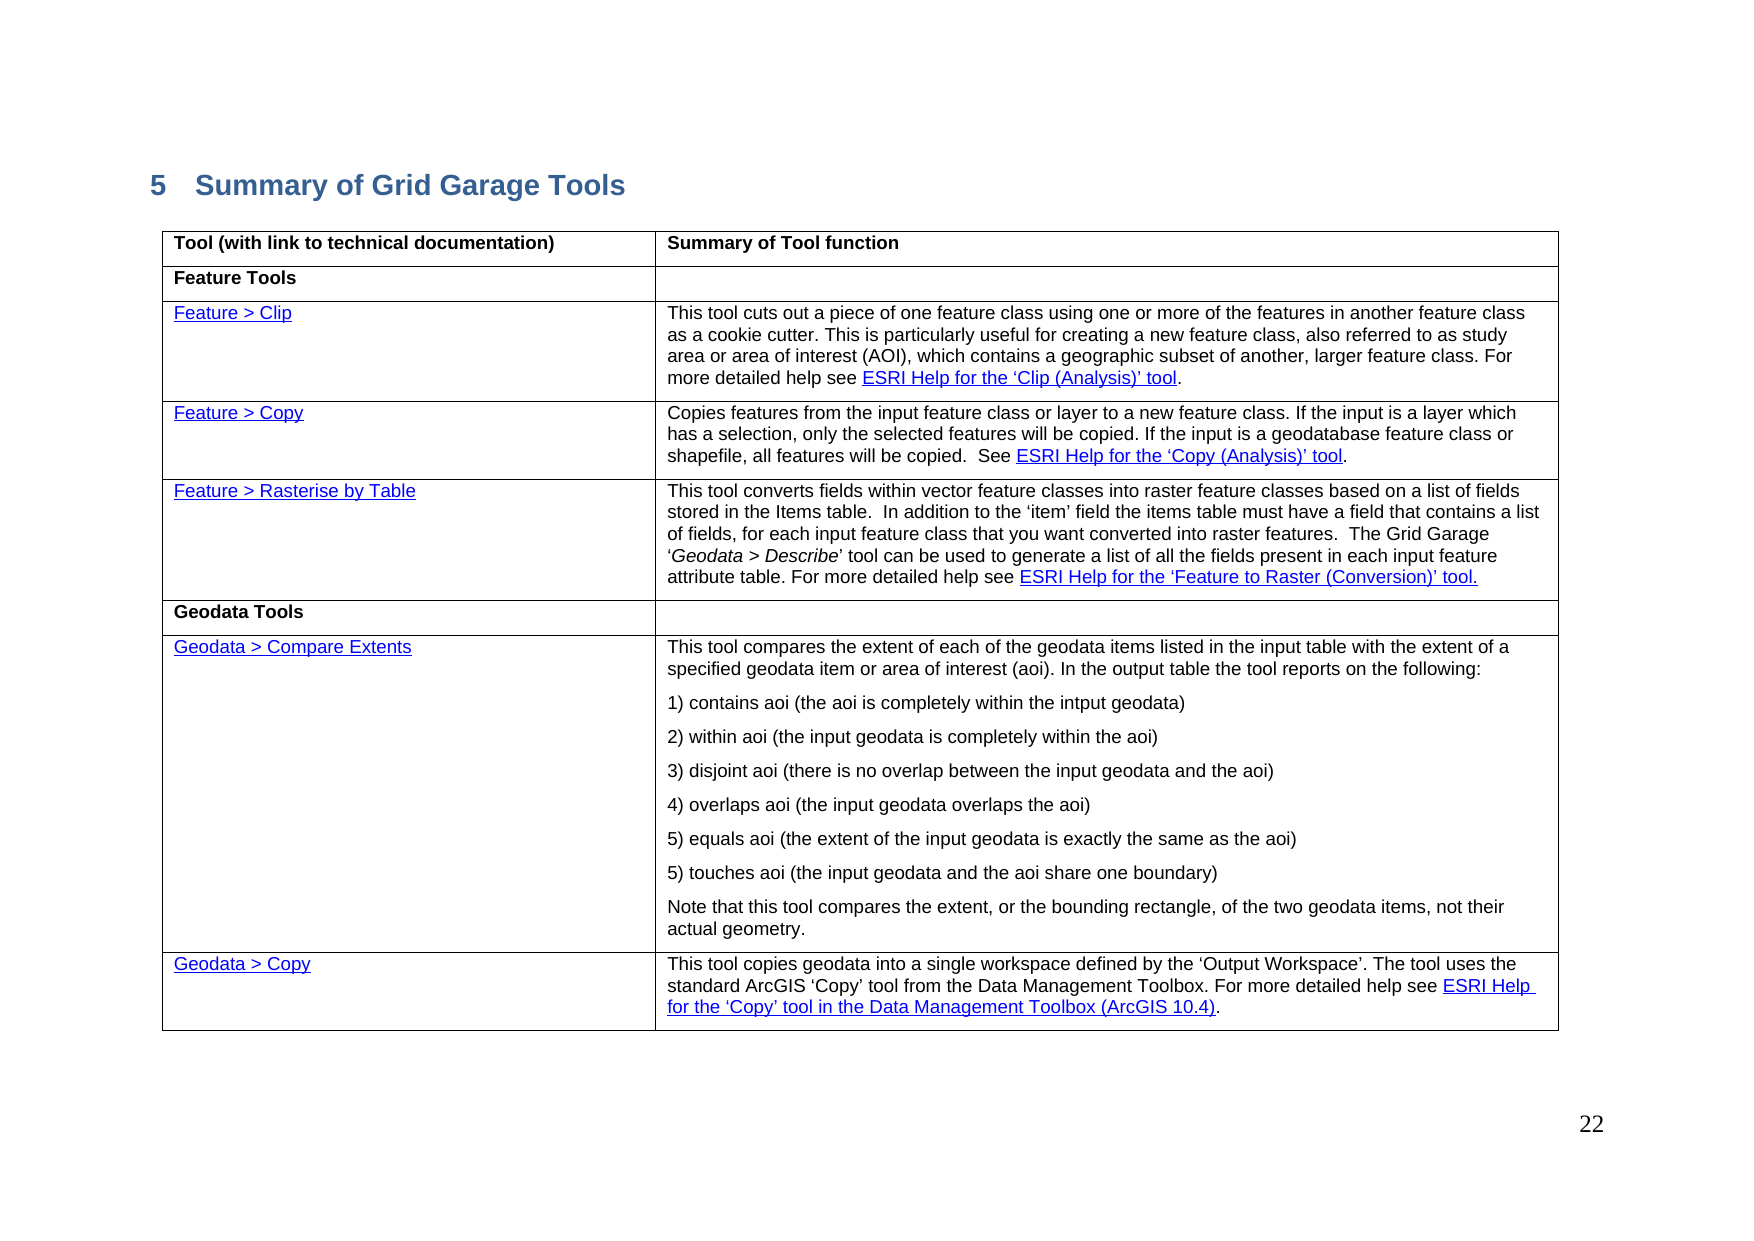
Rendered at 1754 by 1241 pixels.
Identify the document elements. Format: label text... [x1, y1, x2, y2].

table_cell This tool copies geodata into a single workspace defined by the ‘Output Workspace’. The tool uses the standard ArcGIS ‘Copy’ tool from the Data Management Toolbox. For more detailed help see ESRI Help for the ‘Copy’ tool in the Data Management Toolbox (ArcGIS 10.4). [656, 953, 1558, 1030]
table_cell This tool cuts out a piece of one feature class using one or more of the features in another feature class as a cookie cutter. This is particularly useful for creating a new feature class, also referred to as study area or area of interest (AOI), which contains a geographic subset of another, larger feature class. For more detailed help see ESRI Help for the ‘Clip (Analysis)’ tool. [656, 302, 1558, 401]
subtitle Summary of Grid Garage Tools [150, 168, 1604, 202]
table_cell Feature Tools [163, 267, 655, 301]
table_cell Feature > Copy [163, 402, 655, 479]
table_cell Geodata > Compare Extents [163, 636, 655, 952]
table_cell Geodata Tools [163, 601, 655, 635]
table_cell Feature > Rasterise by Table [163, 480, 655, 600]
table_cell Copies features from the input feature class or layer to a new feature class. If the input is a layer which has a selection, only the selected features will be copied. If the input is a geodatabase feature class or shapefile, all features will be copied. See ESRI Help for the ‘Copy (Analysis)’ tool. [656, 402, 1558, 479]
table_cell [656, 267, 1558, 301]
table_cell Geodata > Copy [163, 953, 655, 1030]
table_header Tool (with link to technical documentation) [163, 232, 655, 266]
table_header Summary of Tool function [656, 232, 1558, 266]
table_cell Feature > Clip [163, 302, 655, 401]
table_cell This tool converts fields within vector feature classes into raster feature classes based on a list of fields stored in the Items table. In addition to the ‘item’ field the items table must have a field that contains a list of fields, for each input feature class that you want converted into raster features. The Grid Garage ‘Geodata > Describe’ tool can be used to generate a list of all the fields present in each input feature attribute table. For more detailed help see ESRI Help for the ‘Feature to Raster (Conversion)’ tool. [656, 480, 1558, 600]
table_cell This tool compares the extent of each of the geodata items listed in the input table with the extent of a specified geodata item or area of interest (aoi). In the output table the tool reports on the following: 1) contains aoi (the aoi is completely within the intput geodata) 2) within aoi (the input geodata is completely within the aoi) 3) disjoint aoi (there is no overlap between the input geodata and the aoi) 4) overlaps aoi (the input geodata overlaps the aoi) 5) equals aoi (the extent of the input geodata is exactly the same as the aoi) 5) touches aoi (the input geodata and the aoi share one boundary) Note that this tool compares the extent, or the bounding rectangle, of the two geodata items, not their actual geometry. [656, 636, 1558, 952]
table_cell [656, 601, 1558, 635]
